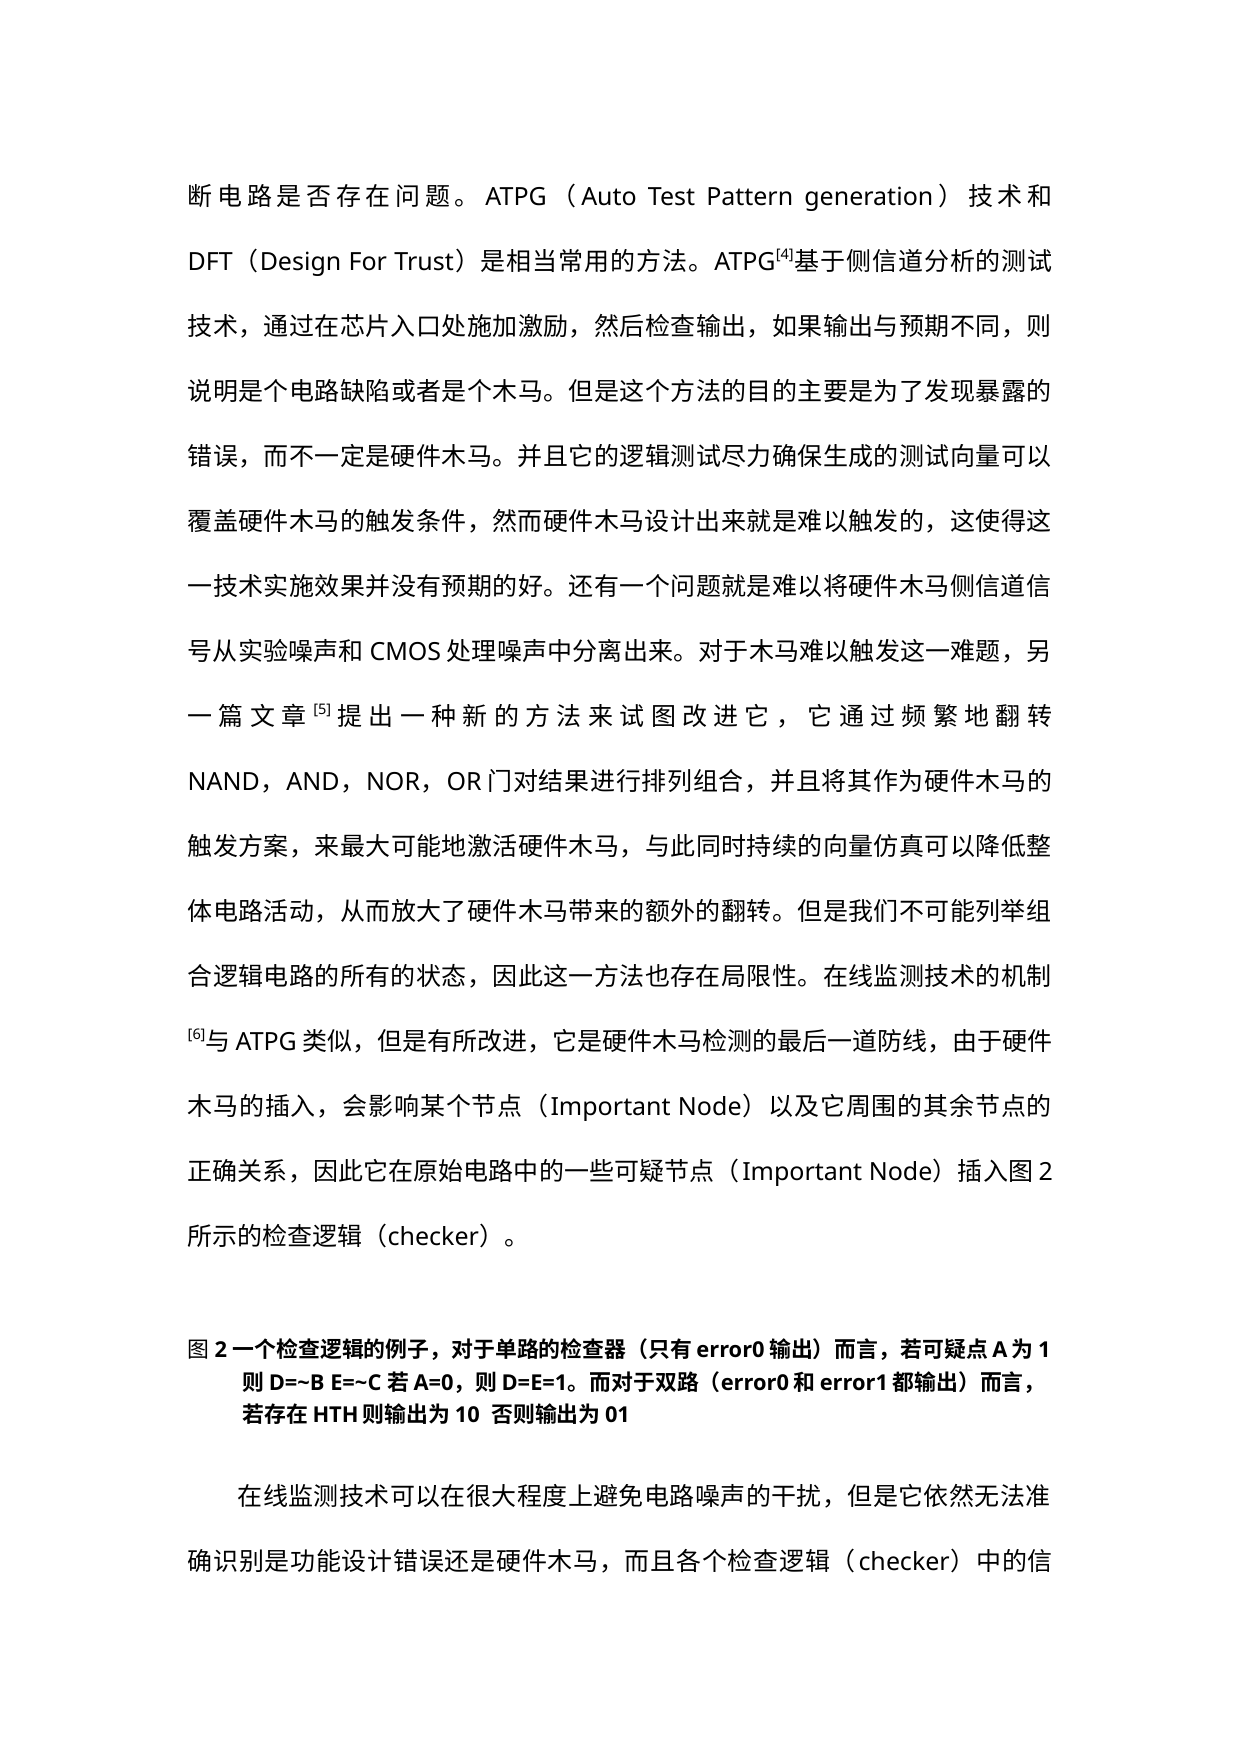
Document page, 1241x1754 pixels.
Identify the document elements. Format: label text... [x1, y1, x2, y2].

text 图 2 一个检查逻辑的例子，对于单路的检查器（只有error0输出）而言，若可疑点A为1 则D=~B E=~C 若A=0，则D=E=1。而对于双路（error0和error1都输出）而言，若存在HTH则输出为10 否则输出为01 [187, 1332, 1053, 1429]
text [187, 1462, 1053, 1592]
